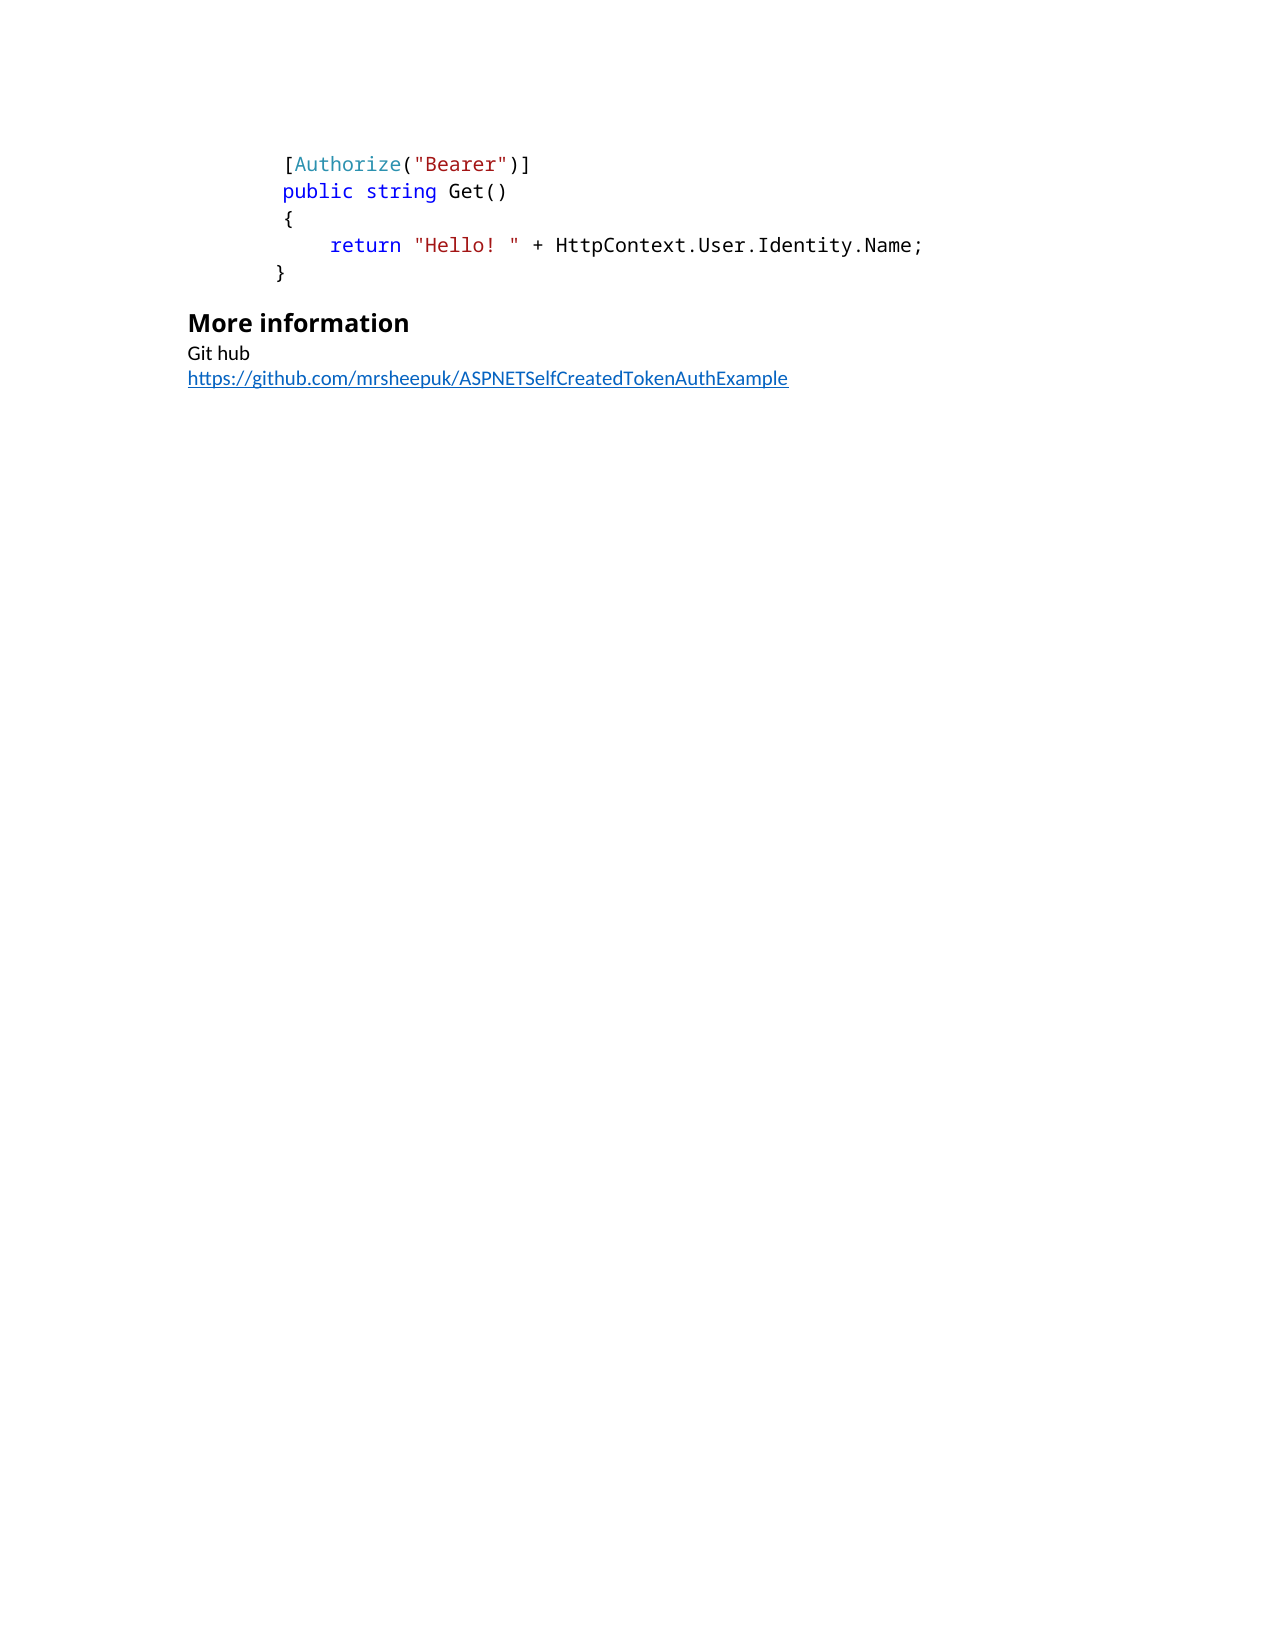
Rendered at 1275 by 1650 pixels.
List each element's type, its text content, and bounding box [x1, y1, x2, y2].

text public string Get() [187, 177, 1087, 204]
list } [262, 258, 1087, 285]
text Git hub [187, 340, 1087, 365]
text https://github.com/mrsheepuk/ASPNETSelfCreatedTokenAuthExample [187, 365, 1087, 391]
text [Authorize("Bearer")] [187, 150, 1087, 177]
subtitle More information [187, 306, 1087, 340]
text return "Hello! " + HttpContext.User.Identity.Name; [187, 231, 1087, 258]
text { [187, 204, 1087, 231]
